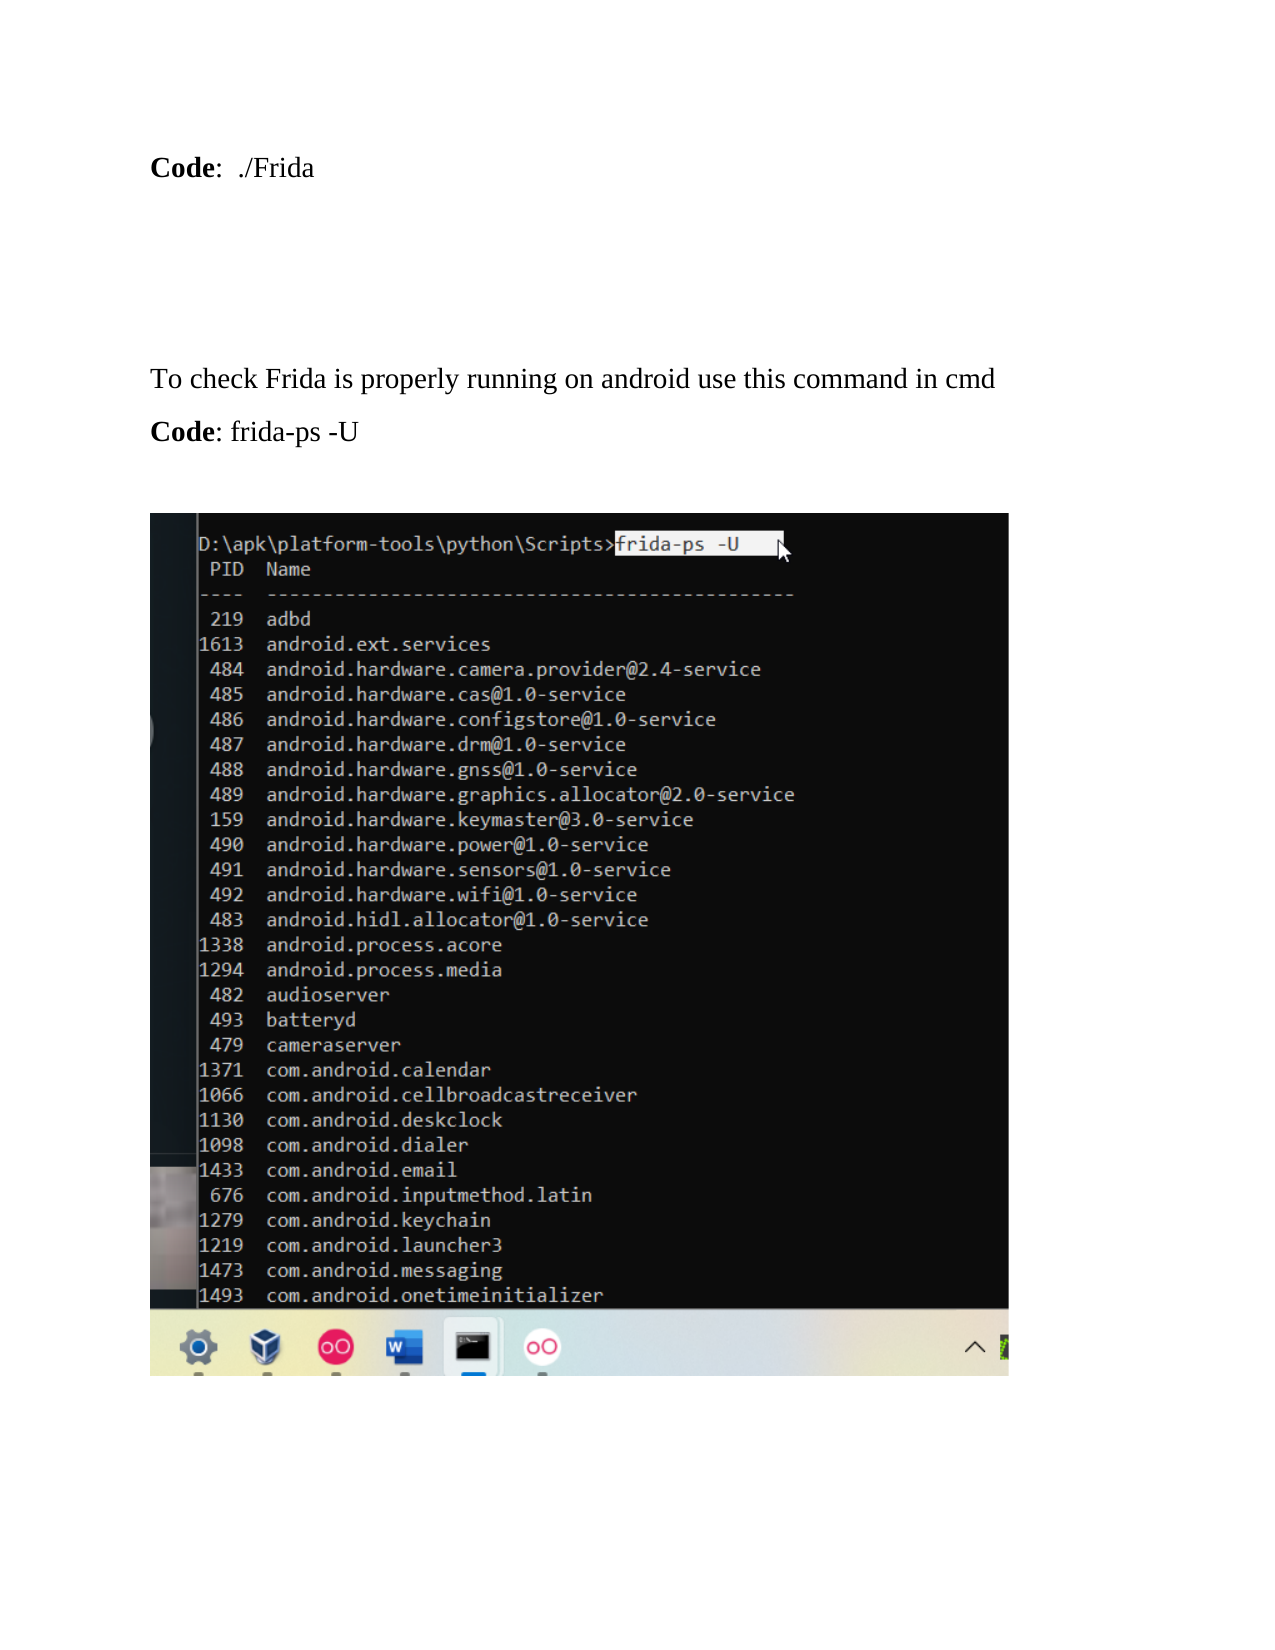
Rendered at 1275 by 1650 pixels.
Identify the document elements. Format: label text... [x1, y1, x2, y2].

picture [150, 513, 1009, 1376]
text To check Frida is properly running on android use this command in cmd [150, 361, 1125, 395]
text Code: frida-ps -U [150, 414, 1125, 448]
text Code: ./Frida [150, 150, 1125, 183]
